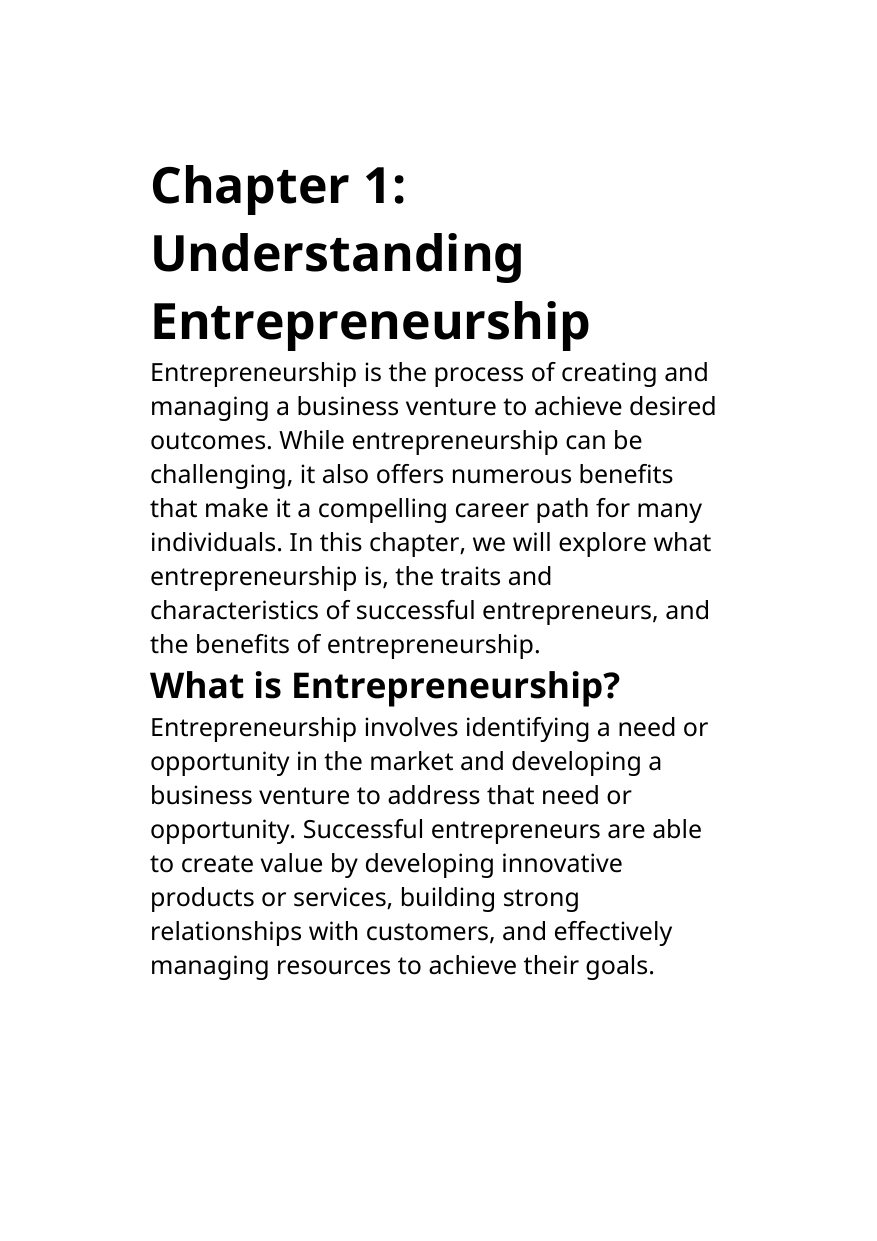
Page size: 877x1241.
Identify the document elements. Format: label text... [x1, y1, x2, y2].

text Entrepreneurship is the process of creating and managing a business venture to achieve desired outcomes. While entrepreneurship can be challenging, it also offers numerous benefits that make it a compelling career path for many individuals. In this chapter, we will explore what entrepreneurship is, the traits and characteristics of successful entrepreneurs, and the benefits of entrepreneurship. [150, 354, 727, 661]
text Entrepreneurship involves identifying a need or opportunity in the market and developing a business venture to address that need or opportunity. Successful entrepreneurs are able to create value by developing innovative products or services, building strong relationships with customers, and effectively managing resources to achieve their goals. [150, 709, 727, 982]
subtitle Chapter 1: Understanding Entrepreneurship [150, 150, 727, 354]
subtitle What is Entrepreneurship? [150, 661, 727, 709]
